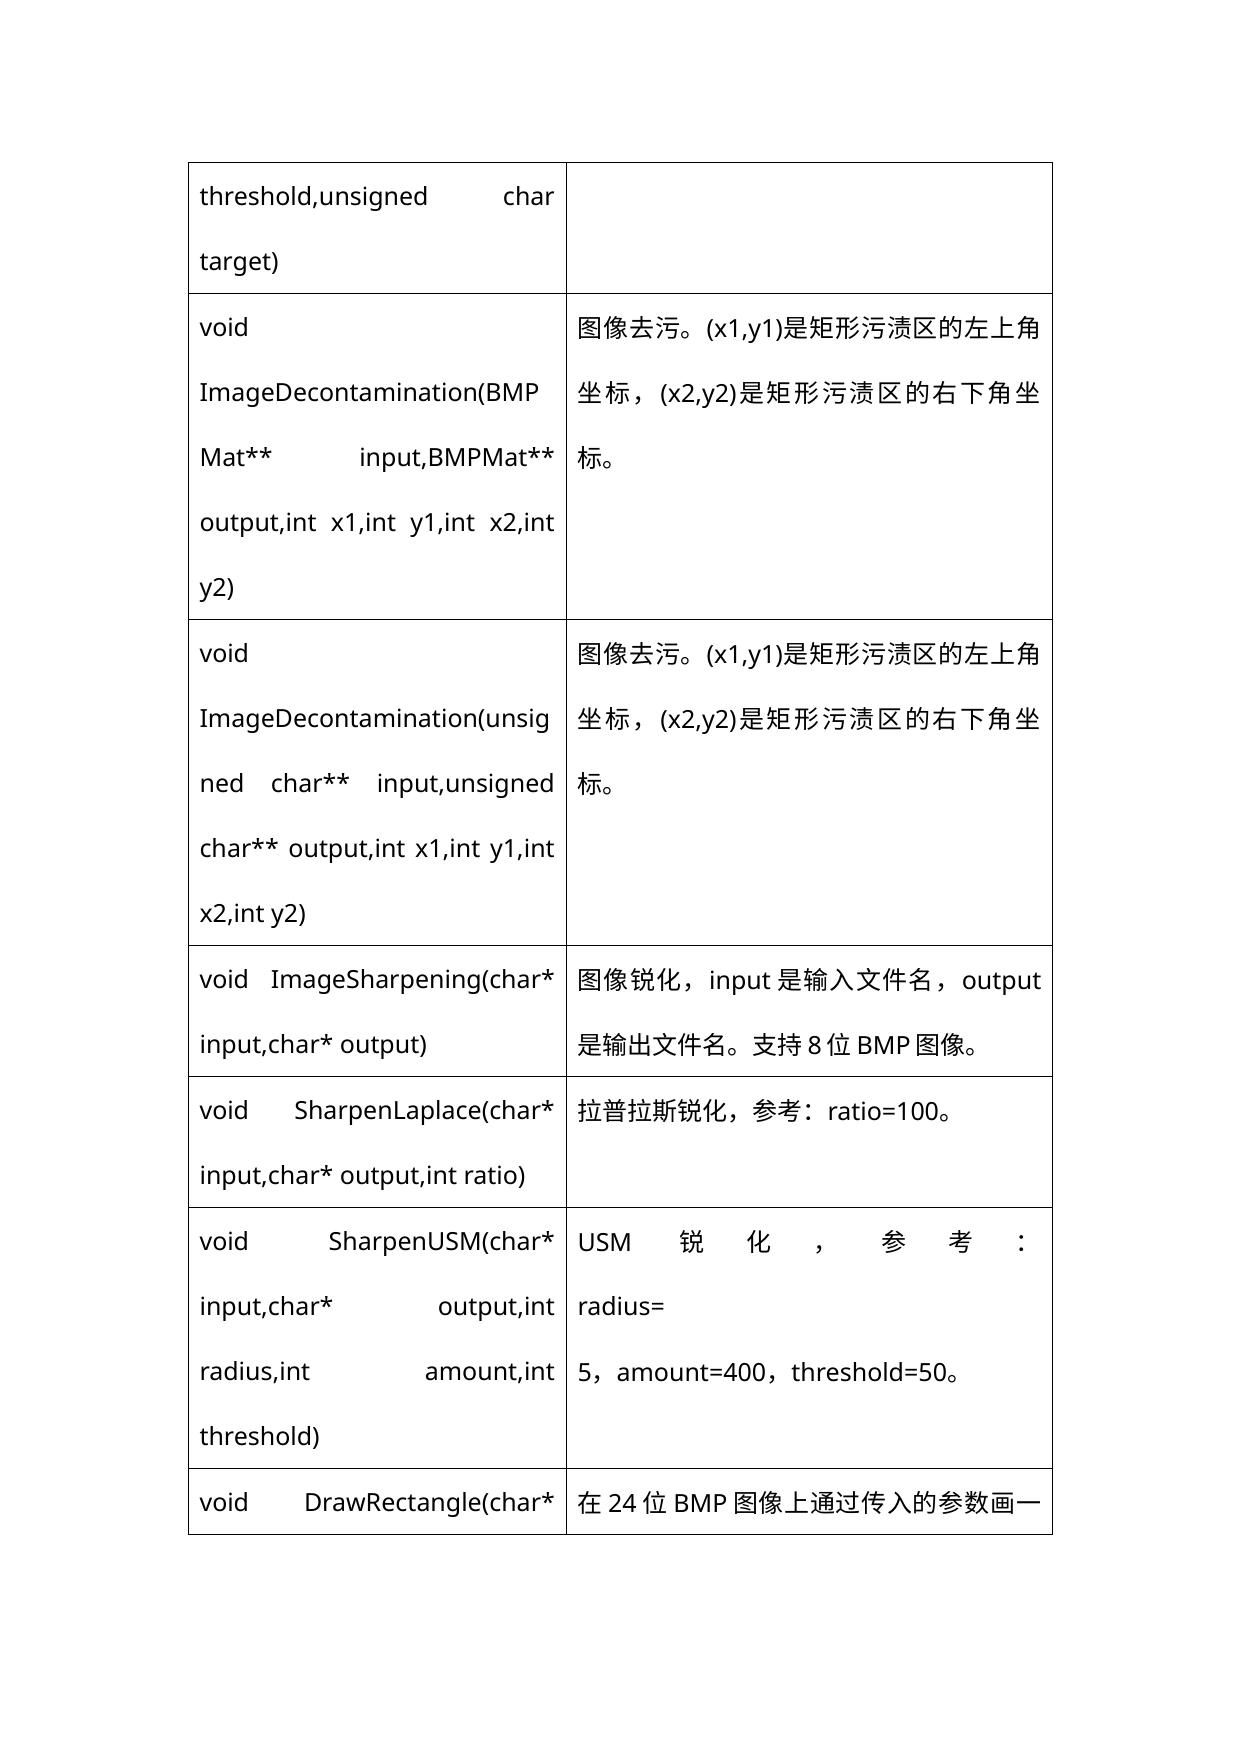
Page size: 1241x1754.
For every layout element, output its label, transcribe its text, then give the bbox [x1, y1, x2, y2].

table_cell 图像去污。(x1,y1)是矩形污渍区的左上角坐标，(x2,y2)是矩形污渍区的右下角坐标。 [567, 620, 1052, 945]
table_cell 图像去污。(x1,y1)是矩形污渍区的左上角坐标，(x2,y2)是矩形污渍区的右下角坐标。 [567, 294, 1052, 619]
table_cell 图像锐化，input是输入文件名，output是输出文件名。支持8位BMP图像。 [567, 946, 1052, 1076]
table_cell 拉普拉斯锐化，参考：ratio=100。 [567, 1077, 1052, 1207]
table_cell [567, 163, 1052, 293]
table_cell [189, 1469, 566, 1534]
table_cell void ImageDecontamination(BMPMat** input,BMPMat** output,int x1,int y1,int x2,int y2) [189, 294, 566, 619]
table_cell void ImageDecontamination(unsigned char** input,unsigned char** output,int x1,int y1,int x2,int y2) [189, 620, 566, 945]
table_cell void ImageSharpening(char* input,char* output) [189, 946, 566, 1076]
table_cell USM锐化，参考：radius=5，amount=400，threshold=50。 [567, 1208, 1052, 1468]
table_cell void SharpenUSM(char* input,char* output,int radius,int amount,int threshold) [189, 1208, 566, 1468]
table_cell void SharpenLaplace(char* input,char* output,int ratio) [189, 1077, 566, 1207]
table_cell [189, 163, 566, 293]
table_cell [567, 1469, 1052, 1534]
